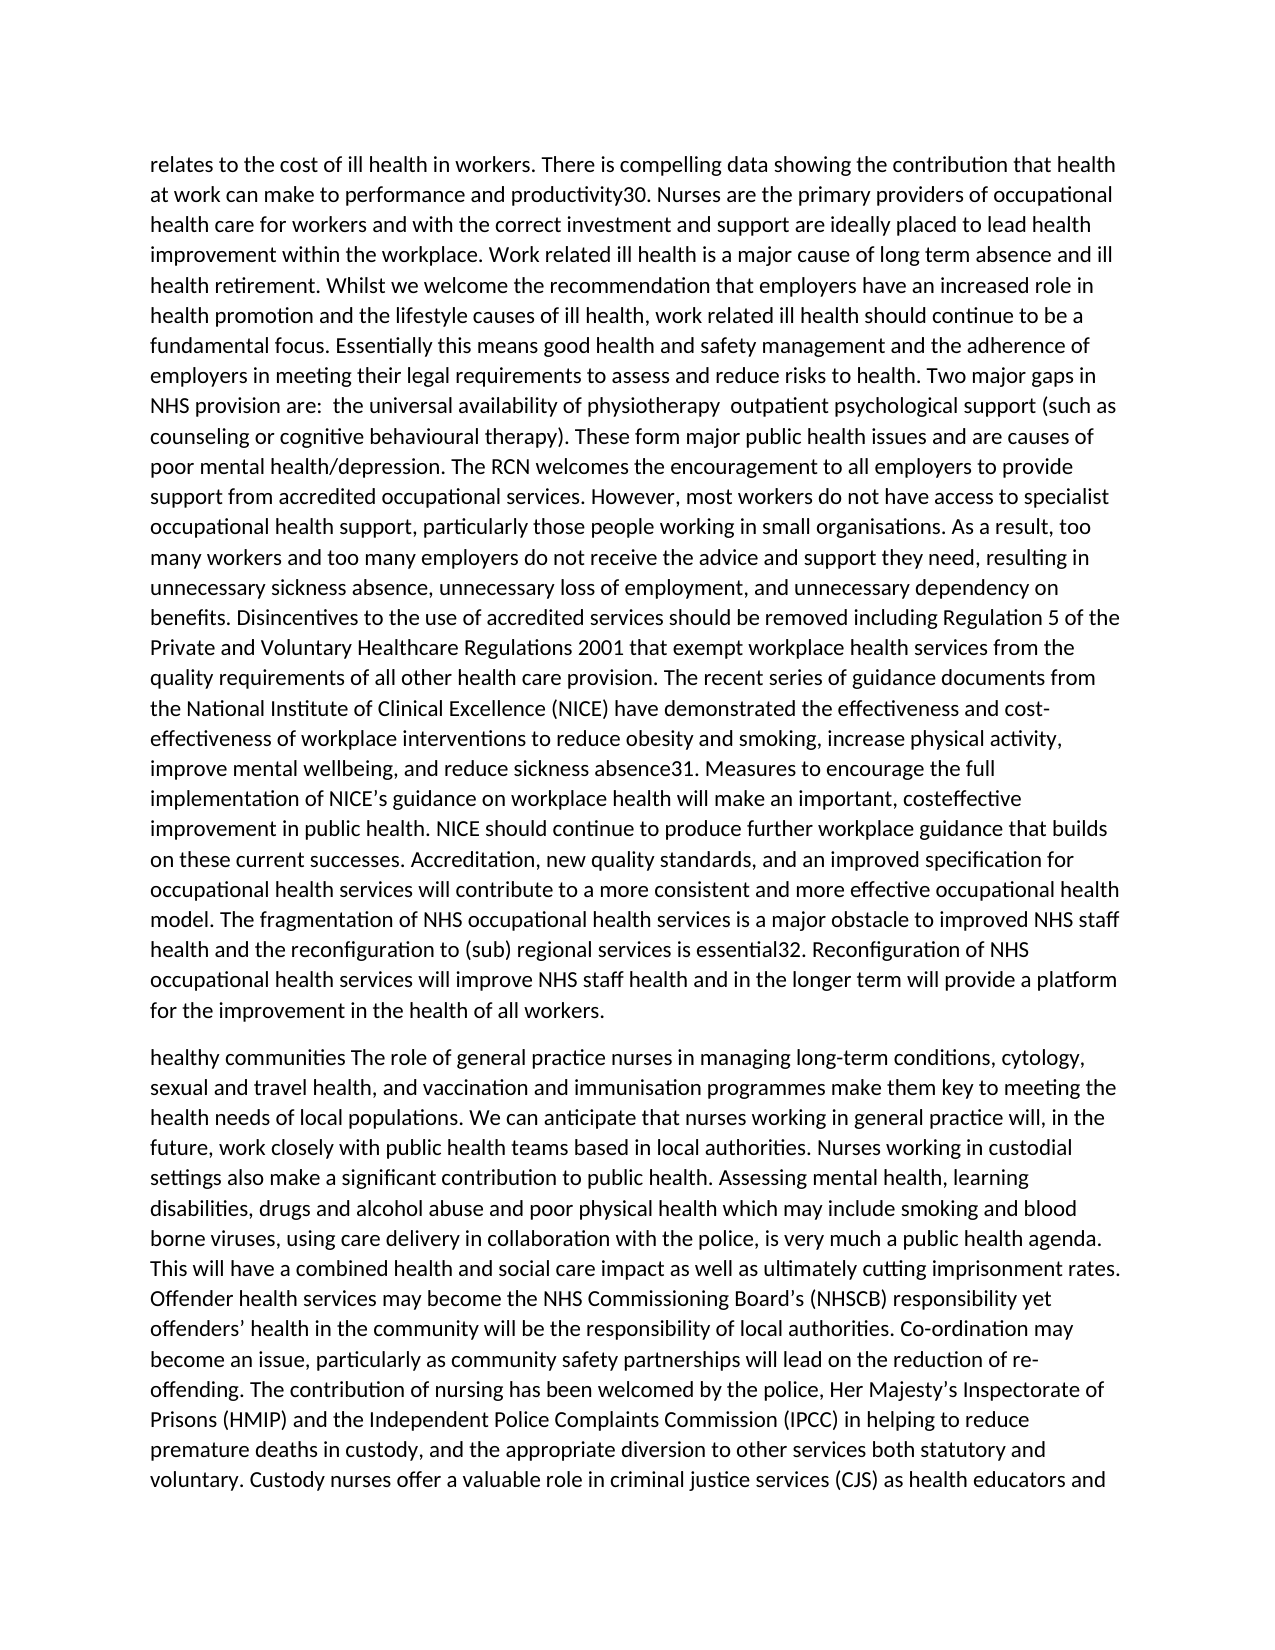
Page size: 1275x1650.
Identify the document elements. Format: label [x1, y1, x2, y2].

text [150, 150, 1125, 1024]
text [150, 1043, 1125, 1494]
